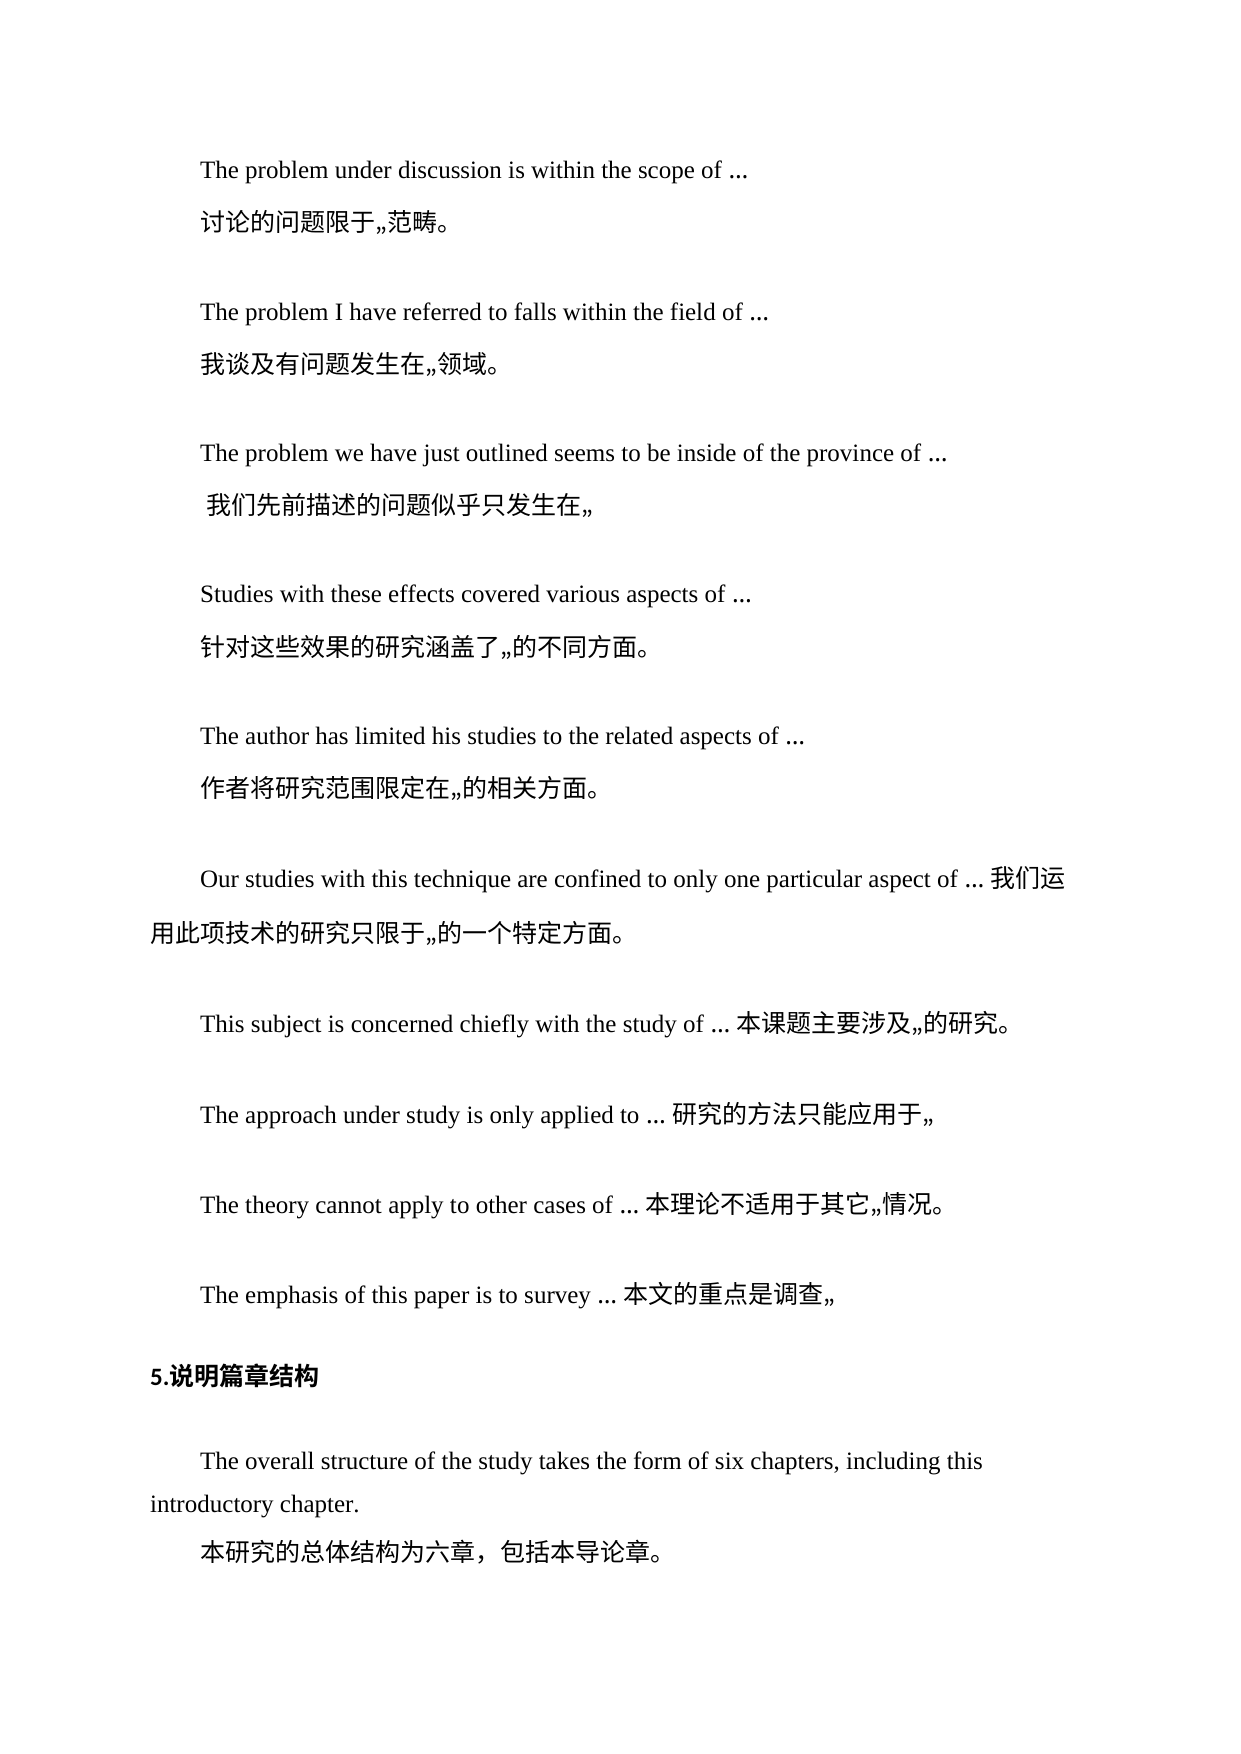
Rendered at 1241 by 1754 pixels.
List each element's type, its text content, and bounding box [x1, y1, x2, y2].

text This subject is concerned chiefly with the study of … 本课题主要涉及„的研究。 [150, 1004, 1090, 1040]
text 作者将研究范围限定在„的相关方面。 [150, 768, 1090, 805]
text Our studies with this technique are confined to only one particular aspect of … 我们运用此项技术的研究只限于„的一个特定方面。 [150, 859, 1090, 949]
text Studies with these effects covered various aspects of … [150, 576, 1090, 610]
text 讨论的问题限于„范畴。 [150, 203, 1090, 239]
text The overall structure of the study takes the form of six chapters, including this introductory chapter. [150, 1446, 1090, 1518]
text The emphasis of this paper is to survey … 本文的重点是调查„ [150, 1275, 1090, 1311]
text The problem we have just outlined seems to be inside of the province of … [150, 434, 1090, 469]
text The approach under study is only applied to … 研究的方法只能应用于„ [150, 1094, 1090, 1130]
text The problem under discussion is within the scope of … [150, 152, 1090, 186]
text 我们先前描述的问题似乎只发生在„ [150, 486, 1090, 522]
text The problem I have referred to falls within the field of … [150, 293, 1090, 327]
text 本研究的总体结构为六章，包括本导论章。 [150, 1532, 1090, 1569]
text 针对这些效果的研究涵盖了„的不同方面。 [150, 627, 1090, 663]
subtitle 5.说明篇章结构 [150, 1356, 1090, 1393]
text The theory cannot apply to other cases of … 本理论不适用于其它„情况。 [150, 1184, 1090, 1221]
text The author has limited his studies to the related aspects of … [150, 717, 1090, 752]
text 我谈及有问题发生在„领域。 [150, 344, 1090, 380]
